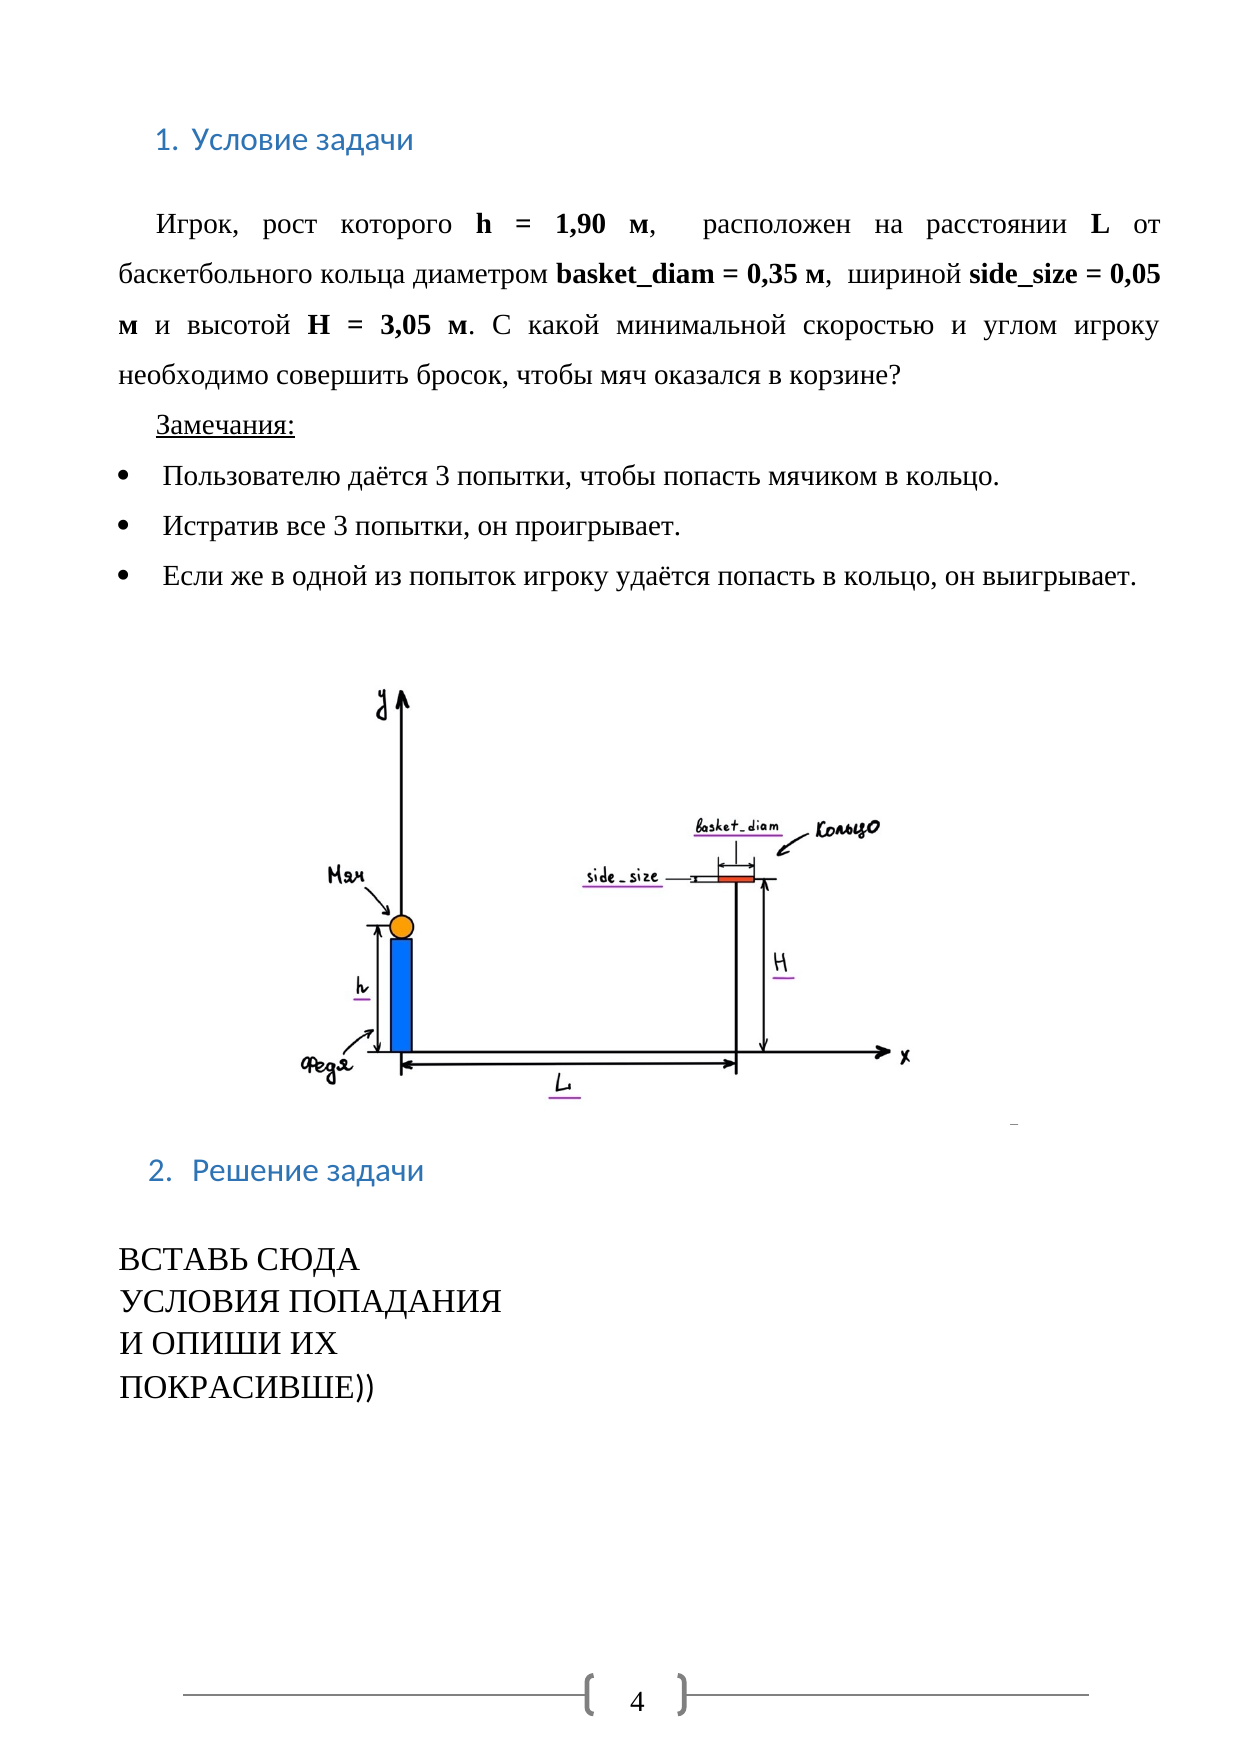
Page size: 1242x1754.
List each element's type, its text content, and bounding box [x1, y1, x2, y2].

list Пользователю даётся 3 попытки, чтобы попасть мячиком в кольцо. [118, 458, 1161, 491]
list Если же в одной из попыток игроку удаётся попасть в кольцо, он выигрывает. [118, 558, 1161, 592]
subtitle Решение задачи [148, 1149, 505, 1189]
text Замечания: [118, 407, 1161, 441]
subtitle Условие задачи [154, 118, 505, 159]
list Истратив все 3 попытки, он проигрывает. [118, 508, 1161, 542]
subtitle ВСТАВЬ СЮДА УСЛОВИЯ ПОПАДАНИЯ И ОПИШИ ИХ ПОКРАСИВШЕ)) [118, 1239, 505, 1406]
picture [260, 630, 1019, 1125]
text Игрок, рост которого h = 1,90 м, расположен на расстоянии L от баскетбольного кольца диаметром basket_diam = 0,35 м, шириной side_size = 0,05 м и высотой H = 3,05 м. С какой минимальной скоростью и углом игроку необходимо совершить бросок, чтобы мяч оказался в корзине? [118, 206, 1161, 391]
